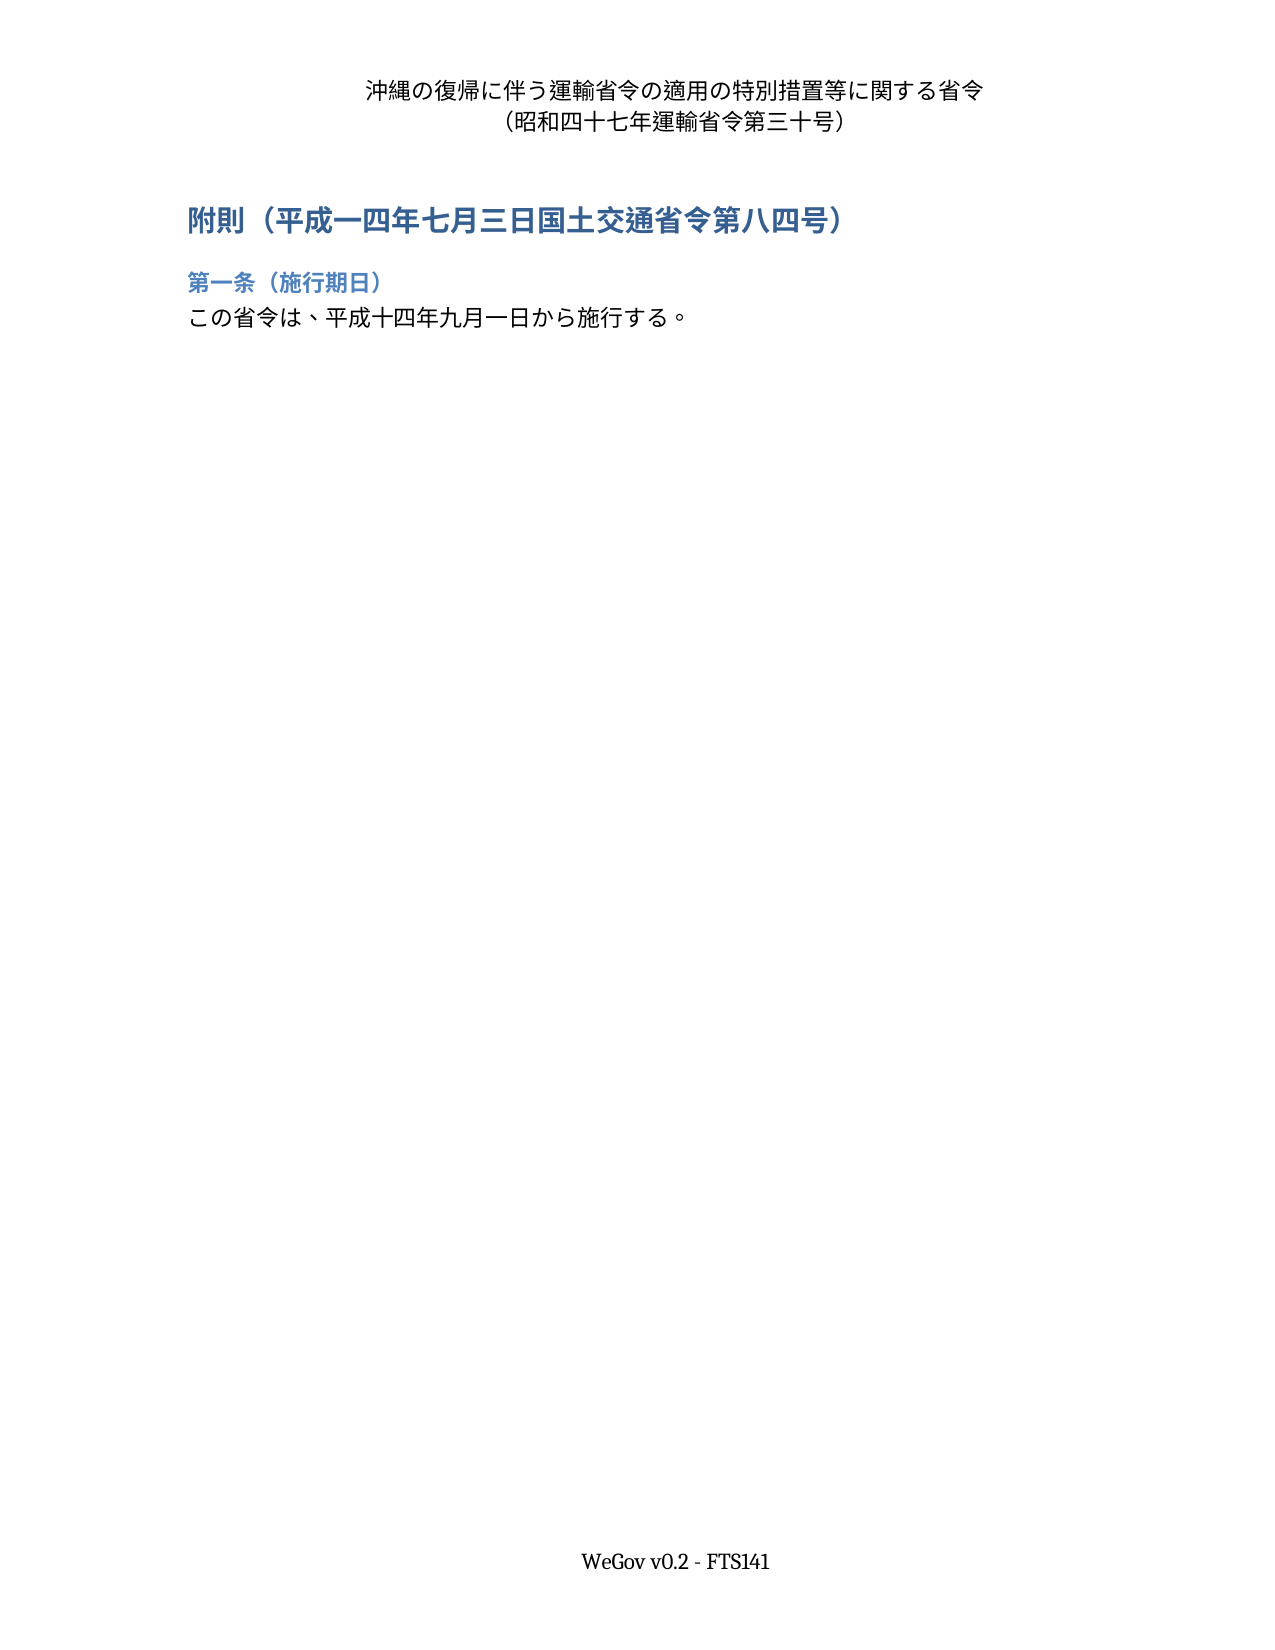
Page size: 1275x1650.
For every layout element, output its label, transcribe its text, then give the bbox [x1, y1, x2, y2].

subtitle 第一条（施行期日） [187, 266, 1087, 298]
subtitle 附則（平成一四年七月三日国土交通省令第八四号） [187, 200, 1087, 240]
text この省令は、平成十四年九月一日から施行する。 [187, 302, 1087, 334]
